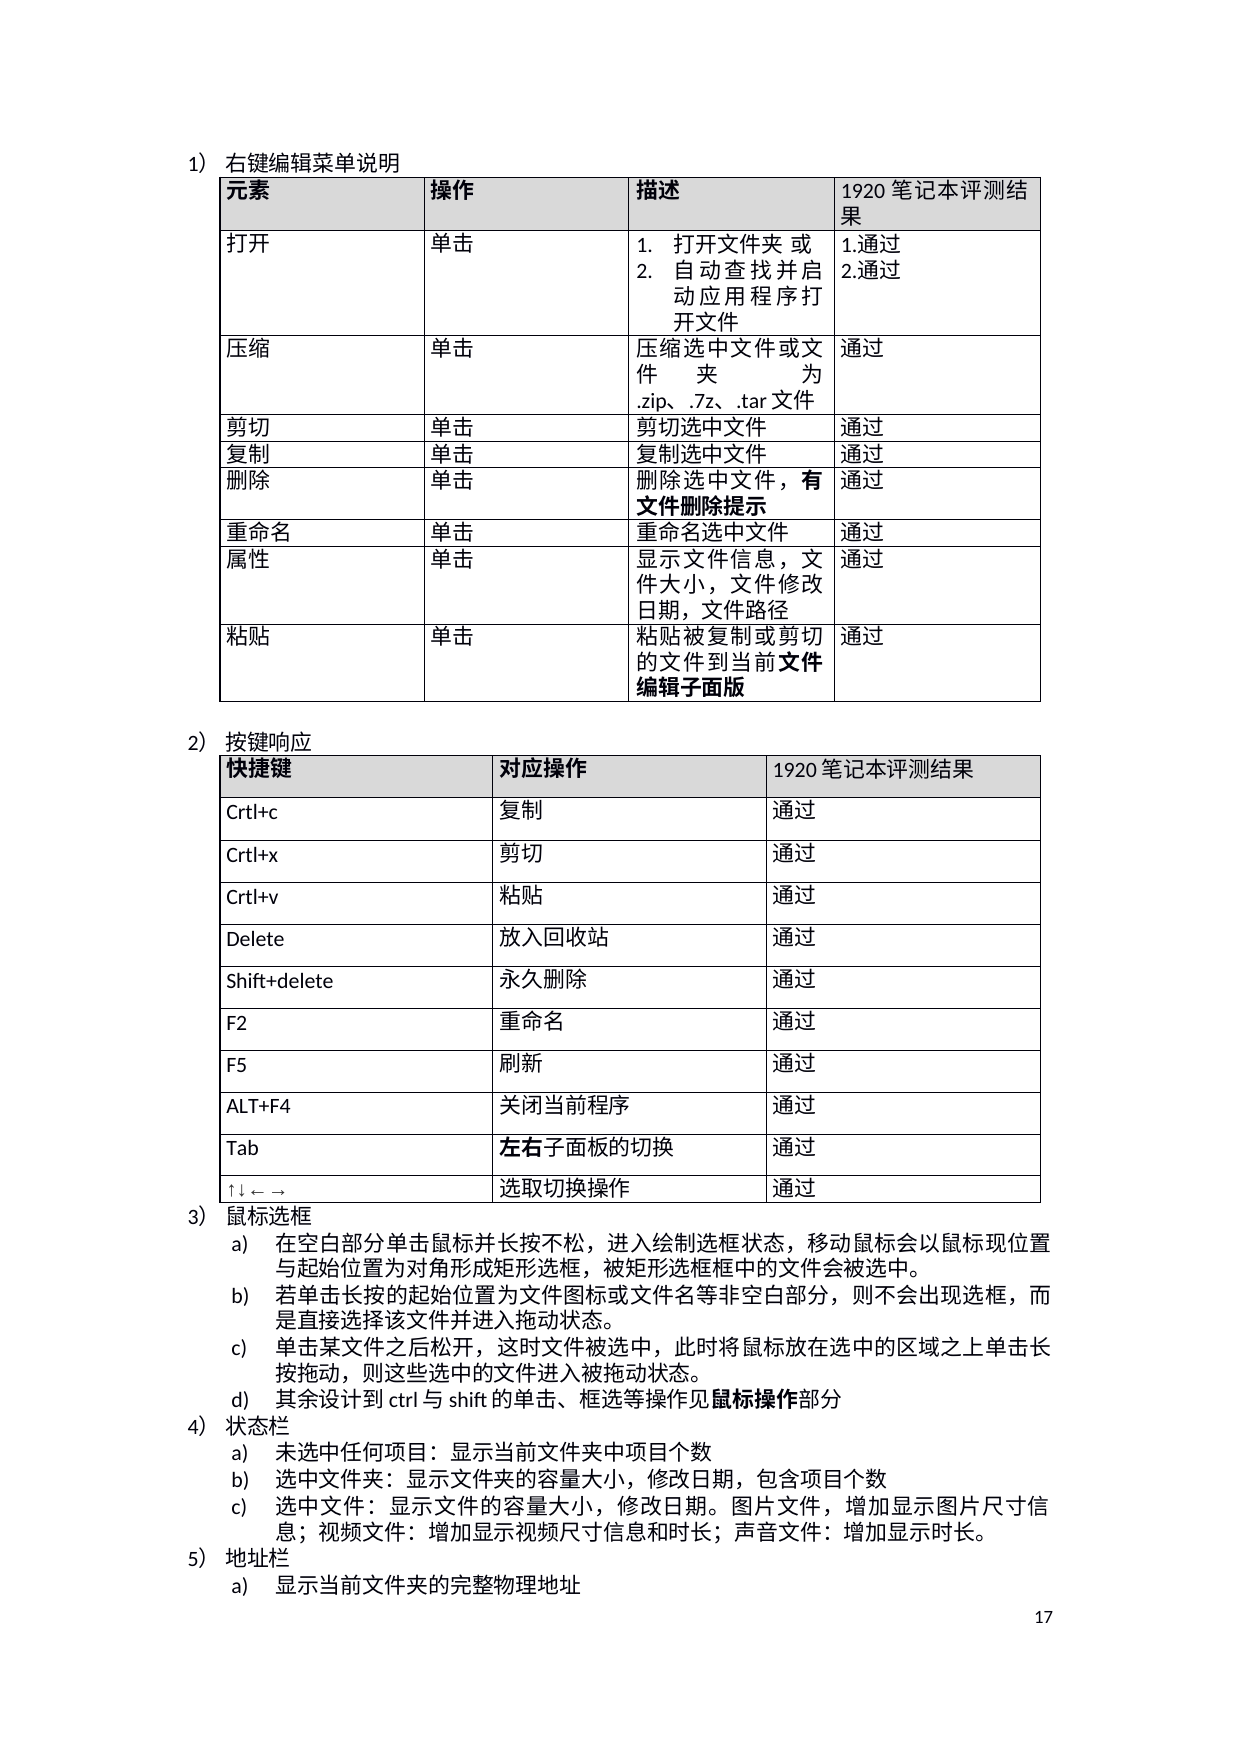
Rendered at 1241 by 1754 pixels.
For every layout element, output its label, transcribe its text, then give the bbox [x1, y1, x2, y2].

table_cell 通过 [835, 547, 1040, 623]
table_cell 通过 [767, 1135, 1040, 1175]
list 地址栏 [187, 1545, 1053, 1572]
table_cell Shift+delete [221, 967, 492, 1008]
table_header 操作 [425, 178, 628, 230]
table_cell Crtl+x [221, 841, 492, 882]
table_cell 通过 [835, 442, 1040, 467]
list 按键响应 [187, 729, 1053, 755]
table_cell Delete [221, 925, 492, 966]
table_cell 复制选中文件 [629, 442, 834, 467]
table_cell 压缩选中文件或文件夹 为 .zip、.7z、.tar文件 [629, 336, 834, 414]
list 在空白部分单击鼠标并长按不松，进入绘制选框状态，移动鼠标会以鼠标现位置与起始位置为对角形成矩形选框，被矩形选框框中的文件会被选中。 [231, 1230, 1053, 1282]
table_cell 左右子面板的切换 [493, 1135, 766, 1175]
table_cell ↑↓←→ [221, 1176, 492, 1202]
table_cell 属性 [221, 547, 424, 623]
table_cell 放入回收站 [493, 925, 766, 966]
table_header 快捷键 [221, 756, 492, 797]
table_cell 通过 [767, 841, 1040, 882]
table_cell 选取切换操作 [493, 1176, 766, 1202]
table_cell 通过 [767, 1176, 1040, 1202]
table_cell 打开 [221, 231, 424, 335]
table_cell 单击 [425, 625, 628, 701]
table_cell 通过 [835, 468, 1040, 519]
list 选中文件夹：显示文件夹的容量大小，修改日期，包含项目个数 [231, 1466, 1053, 1493]
table_cell 通过 [767, 883, 1040, 924]
table_cell 显示文件信息，文件大小，文件修改日期，文件路径 [629, 547, 834, 623]
list 其余设计到ctrl与shift的单击、框选等操作见鼠标操作部分 [231, 1386, 1053, 1413]
list 鼠标选框 [187, 1203, 1053, 1230]
table_cell 复制 [493, 798, 766, 840]
table_cell 压缩 [221, 336, 424, 414]
table_header 1920笔记本评测结果 [767, 756, 1040, 797]
table_cell 粘贴 [493, 883, 766, 924]
table_cell 通过 [767, 1051, 1040, 1092]
list 若单击长按的起始位置为文件图标或文件名等非空白部分，则不会出现选框，而是直接选择该文件并进入拖动状态。 [231, 1282, 1053, 1334]
table_cell 删除选中文件，有文件删除提示 [629, 468, 834, 519]
table_cell 打开文件夹 或 自动查找并启动应用程序打开文件 [629, 231, 834, 335]
table_cell Crtl+c [221, 798, 492, 840]
table_header 元素 [221, 178, 424, 230]
table_header 1920笔记本评测结果 [835, 178, 1040, 230]
table_cell 通过 [767, 1009, 1040, 1050]
table_cell 复制 [221, 442, 424, 467]
table_cell 单击 [425, 415, 628, 441]
table_cell 重命名选中文件 [629, 520, 834, 546]
table_cell Crtl+v [221, 883, 492, 924]
table_cell 单击 [425, 336, 628, 414]
table_cell 通过 [835, 336, 1040, 414]
table_cell 单击 [425, 442, 628, 467]
table_cell 单击 [425, 547, 628, 623]
table_cell 粘贴 [221, 625, 424, 701]
table_cell 单击 [425, 468, 628, 519]
table_cell 通过 [835, 625, 1040, 701]
table_cell Tab [221, 1135, 492, 1175]
table_cell 粘贴被复制或剪切的文件到当前文件编辑子面版 [629, 625, 834, 701]
table_cell 剪切选中文件 [629, 415, 834, 441]
table_cell F2 [221, 1009, 492, 1050]
table_cell 剪切 [493, 841, 766, 882]
table_header 对应操作 [493, 756, 766, 797]
table_cell 重命名 [221, 520, 424, 546]
list 状态栏 [187, 1413, 1053, 1439]
list 右键编辑菜单说明 [187, 150, 1053, 177]
table_cell 关闭当前程序 [493, 1093, 766, 1133]
table_cell F5 [221, 1051, 492, 1092]
table_cell 通过 [835, 415, 1040, 441]
table_header 描述 [629, 178, 834, 230]
table_cell 通过 [767, 967, 1040, 1008]
table_cell 永久删除 [493, 967, 766, 1008]
list 显示当前文件夹的完整物理地址 [231, 1572, 1053, 1598]
table_cell 单击 [425, 520, 628, 546]
table_cell ALT+F4 [221, 1093, 492, 1133]
table_cell 单击 [425, 231, 628, 335]
table_cell 通过 [767, 925, 1040, 966]
table_cell 刷新 [493, 1051, 766, 1092]
table_cell 删除 [221, 468, 424, 519]
table_cell 通过 [767, 1093, 1040, 1133]
table_cell 重命名 [493, 1009, 766, 1050]
list 选中文件：显示文件的容量大小，修改日期。图片文件，增加显示图片尺寸信息；视频文件：增加显示视频尺寸信息和时长；声音文件：增加显示时长。 [231, 1493, 1053, 1545]
table_cell 通过 [767, 798, 1040, 840]
table_cell 剪切 [221, 415, 424, 441]
table_cell 1.通过 2.通过 [835, 231, 1040, 335]
list 未选中任何项目：显示当前文件夹中项目个数 [231, 1439, 1053, 1466]
table_cell 通过 [835, 520, 1040, 546]
list 单击某文件之后松开，这时文件被选中，此时将鼠标放在选中的区域之上单击长按拖动，则这些选中的文件进入被拖动状态。 [231, 1334, 1053, 1386]
